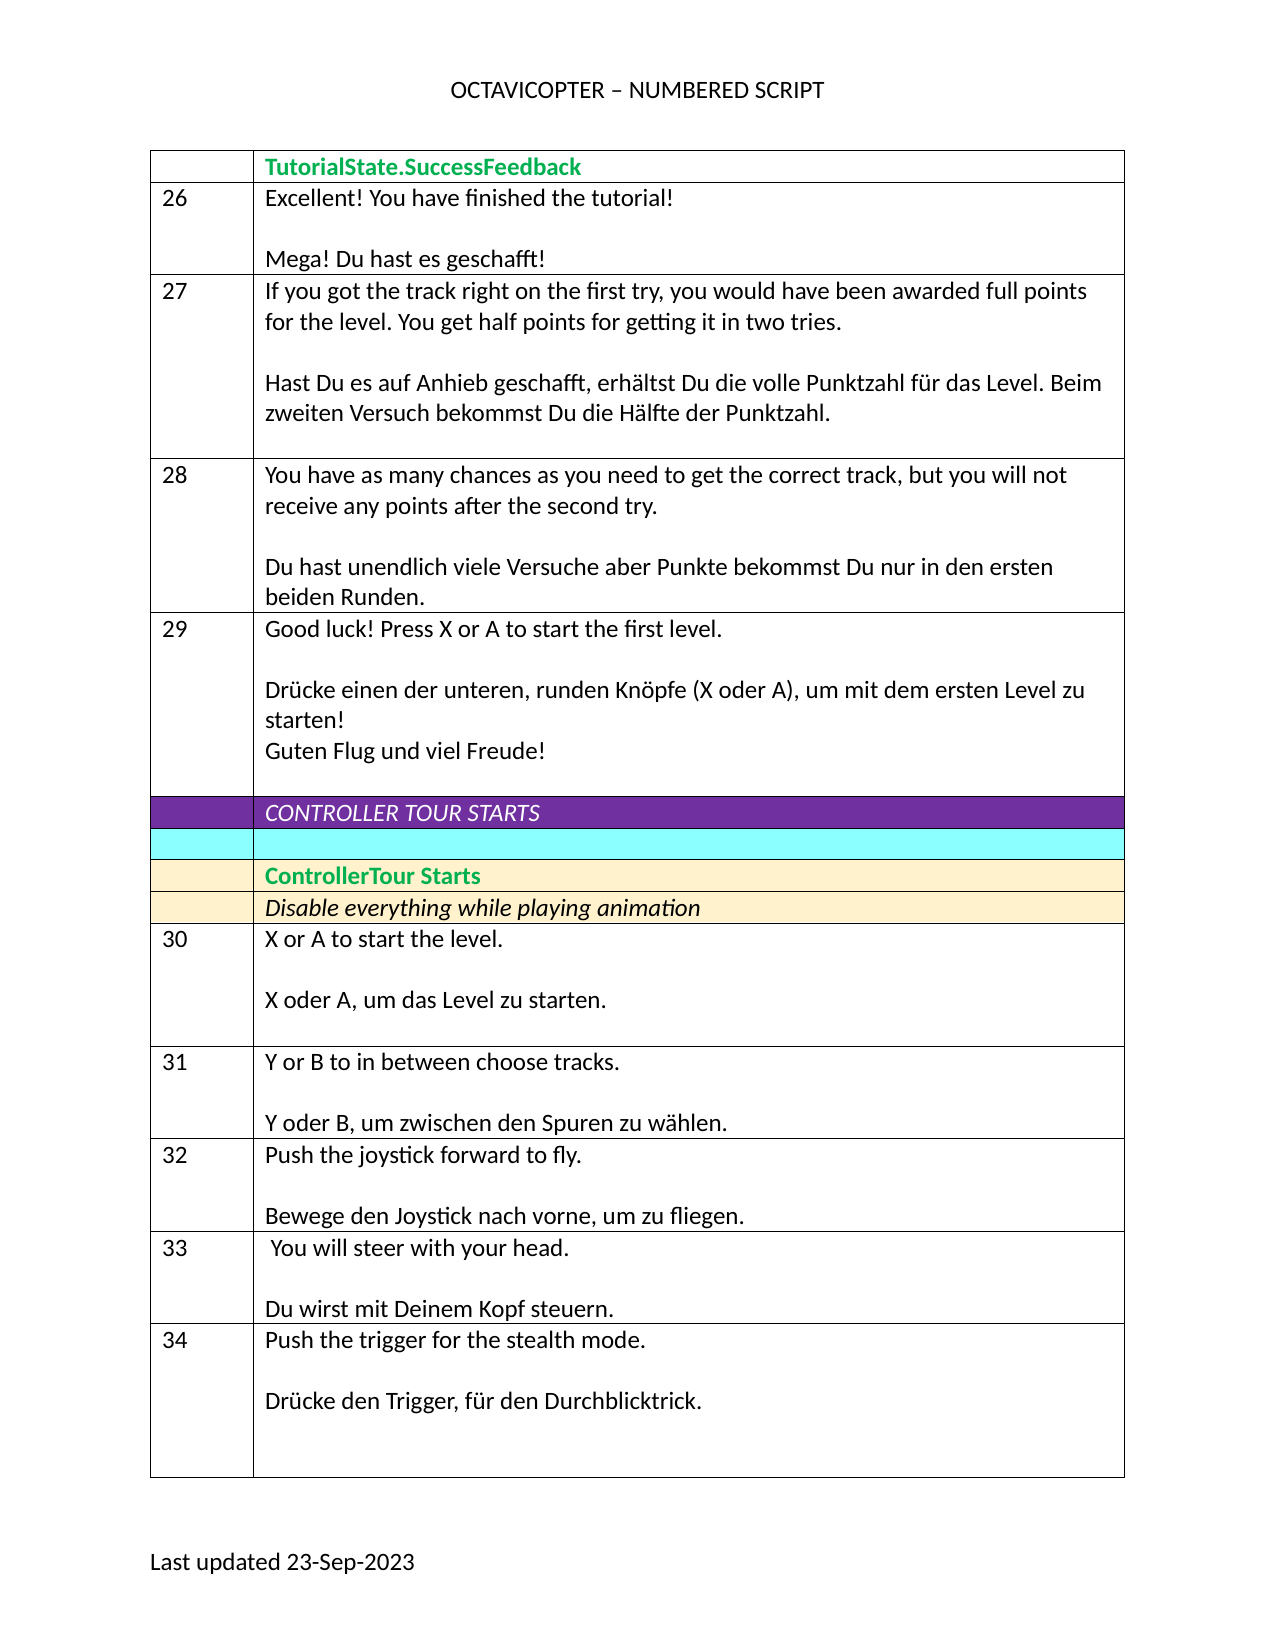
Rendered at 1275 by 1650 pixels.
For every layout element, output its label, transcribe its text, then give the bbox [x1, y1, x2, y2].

table_cell CONTROLLER TOUR STARTS [254, 797, 1124, 828]
table_cell 30 [151, 924, 253, 1046]
table_cell 32 [151, 1139, 253, 1231]
table_cell You will steer with your head. Du wirst mit Deinem Kopf steuern. [254, 1232, 1124, 1323]
table_cell [151, 860, 253, 891]
table_cell TutorialState.SuccessFeedback [254, 151, 1124, 182]
table_cell ControllerTour Starts [254, 860, 1124, 891]
table_cell 29 [151, 613, 253, 796]
table_cell [254, 829, 1124, 859]
table_cell Excellent! You have finished the tutorial! Mega! Du hast es geschafft! [254, 183, 1124, 274]
table_cell 26 [151, 183, 253, 274]
table_cell [151, 829, 253, 859]
table_cell Push the trigger for the stealth mode. Drücke den Trigger, für den Durchblicktrick. [254, 1324, 1124, 1477]
table_cell Y or B to in between choose tracks. Y oder B, um zwischen den Spuren zu wählen. [254, 1047, 1124, 1138]
table_cell 31 [151, 1047, 253, 1138]
table_cell Push the joystick forward to fly. Bewege den Joystick nach vorne, um zu fliegen. [254, 1139, 1124, 1231]
table_cell Good luck! Press X or A to start the first level. Drücke einen der unteren, runden Knöpfe (X oder A), um mit dem ersten Level zu starten! Guten Flug und viel Freude! [254, 613, 1124, 796]
table_cell Disable everything while playing animation [254, 892, 1124, 922]
table_cell If you got the track right on the first try, you would have been awarded full points for the level. You get half points for getting it in two tries. Hast Du es auf Anhieb geschafft, erhältst Du die volle Punktzahl für das Level. Beim zweiten Versuch bekommst Du die Hälfte der Punktzahl. [254, 275, 1124, 458]
table_cell 27 [151, 275, 253, 458]
table_cell X or A to start the level. X oder A, um das Level zu starten. [254, 924, 1124, 1046]
table_cell [151, 892, 253, 922]
table_cell [151, 797, 253, 828]
table_cell 28 [151, 459, 253, 612]
table_cell 34 [151, 1324, 253, 1477]
table_cell [151, 151, 253, 182]
table_cell 33 [151, 1232, 253, 1323]
table_cell You have as many chances as you need to get the correct track, but you will not receive any points after the second try. Du hast unendlich viele Versuche aber Punkte bekommst Du nur in den ersten beiden Runden. [254, 459, 1124, 612]
